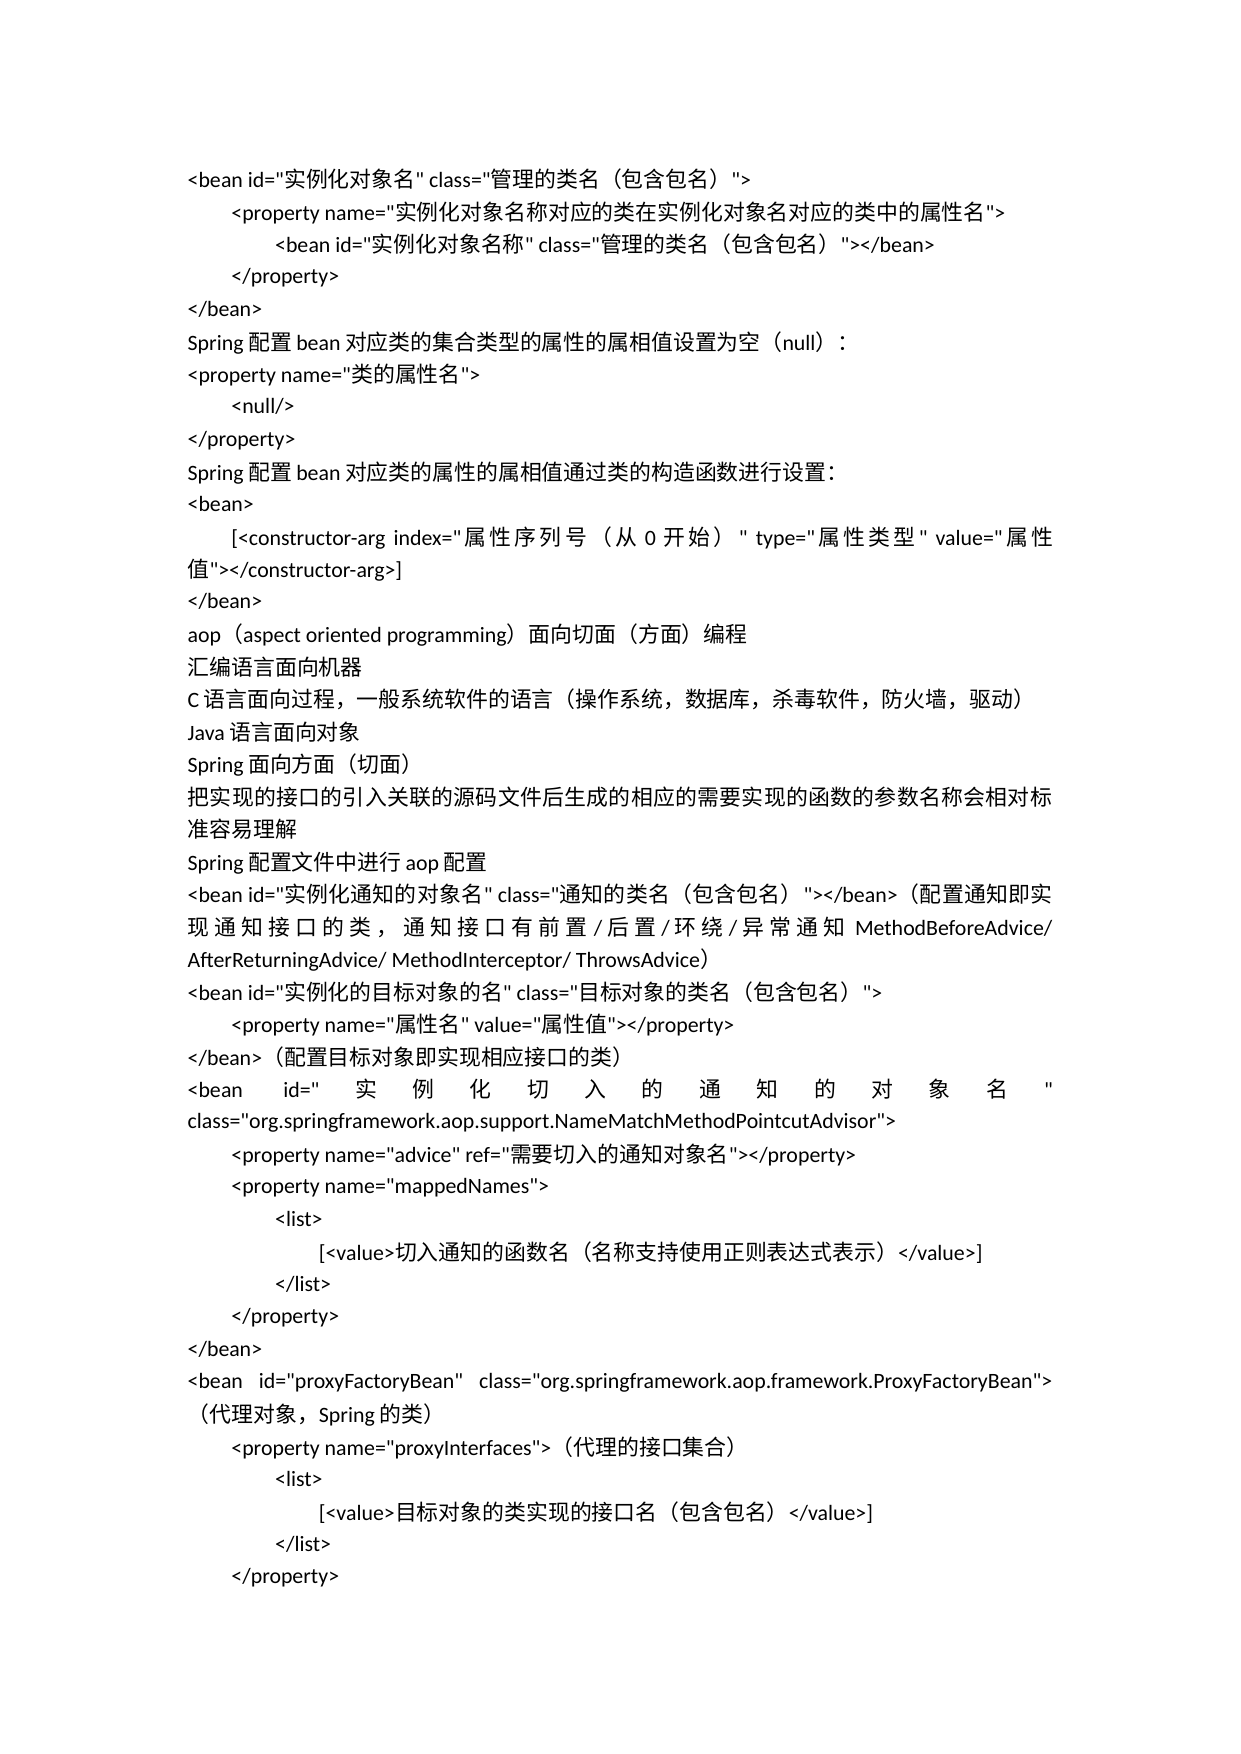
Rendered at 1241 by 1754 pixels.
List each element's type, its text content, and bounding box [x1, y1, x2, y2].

text <property name="advice" ref="需要切入的通知对象名"></property> [187, 1137, 1053, 1169]
text <list> [187, 1202, 1053, 1234]
text <property name="属性名" value="属性值"></property> [187, 1007, 1053, 1039]
text Java语言面向对象 [187, 714, 1053, 747]
text </property> [187, 1299, 1053, 1332]
text </bean> [187, 292, 1053, 324]
text 汇编语言面向机器 [187, 649, 1053, 682]
text <property name="类的属性名"> [187, 357, 1053, 389]
text Spring面向方面（切面） [187, 747, 1053, 779]
text <bean> [187, 487, 1053, 519]
text <property name="实例化对象名称对应的类在实例化对象名对应的类中的属性名"> [187, 194, 1053, 227]
text <bean id="实例化切入的通知的对象名" class="org.springframework.aop.support.NameMatchMethodPointcutAdvisor"> [187, 1072, 1053, 1137]
text Spring配置bean对应类的集合类型的属性的属相值设置为空（null）： [187, 324, 1053, 357]
text </list> [187, 1527, 1053, 1559]
text <bean id="proxyFactoryBean" class="org.springframework.aop.framework.ProxyFactoryBean">（代理对象，Spring的类） [187, 1364, 1053, 1429]
text </property> [187, 1559, 1053, 1592]
text [<value>目标对象的类实现的接口名（包含包名）</value>] [187, 1494, 1053, 1527]
text </bean> [187, 1332, 1053, 1364]
text </bean>（配置目标对象即实现相应接口的类） [187, 1039, 1053, 1072]
text aop（aspect oriented programming）面向切面（方面）编程 [187, 617, 1053, 649]
text </bean> [187, 584, 1053, 617]
text <bean id="实例化对象名称" class="管理的类名（包含包名）"></bean> [187, 227, 1053, 259]
text Spring配置文件中进行aop配置 [187, 844, 1053, 877]
text </property> [187, 259, 1053, 292]
text <list> [187, 1462, 1053, 1494]
text Spring配置bean对应类的属性的属相值通过类的构造函数进行设置： [187, 454, 1053, 487]
text C语言面向过程，一般系统软件的语言（操作系统，数据库，杀毒软件，防火墙，驱动） [187, 682, 1053, 714]
text </list> [187, 1267, 1053, 1299]
text <bean id="实例化通知的对象名" class="通知的类名（包含包名）"></bean>（配置通知即实现通知接口的类，通知接口有前置/后置/环绕/异常通知MethodBeforeAdvice/AfterReturningAdvice/ MethodInterceptor/ ThrowsAdvice） [187, 877, 1053, 974]
text <property name="proxyInterfaces">（代理的接口集合） [187, 1429, 1053, 1462]
text 把实现的接口的引入关联的源码文件后生成的相应的需要实现的函数的参数名称会相对标准容易理解 [187, 779, 1053, 844]
text <bean id="实例化的目标对象的名" class="目标对象的类名（包含包名）"> [187, 974, 1053, 1007]
text [<value>切入通知的函数名（名称支持使用正则表达式表示）</value>] [187, 1234, 1053, 1267]
text <null/> [187, 389, 1053, 422]
text </property> [187, 422, 1053, 454]
text <bean id="实例化对象名" class="管理的类名（包含包名）"> [187, 162, 1053, 194]
text [<constructor-arg index="属性序列号（从0开始）" type="属性类型" value="属性值"></constructor-arg>] [187, 519, 1053, 584]
text <property name="mappedNames"> [187, 1169, 1053, 1202]
